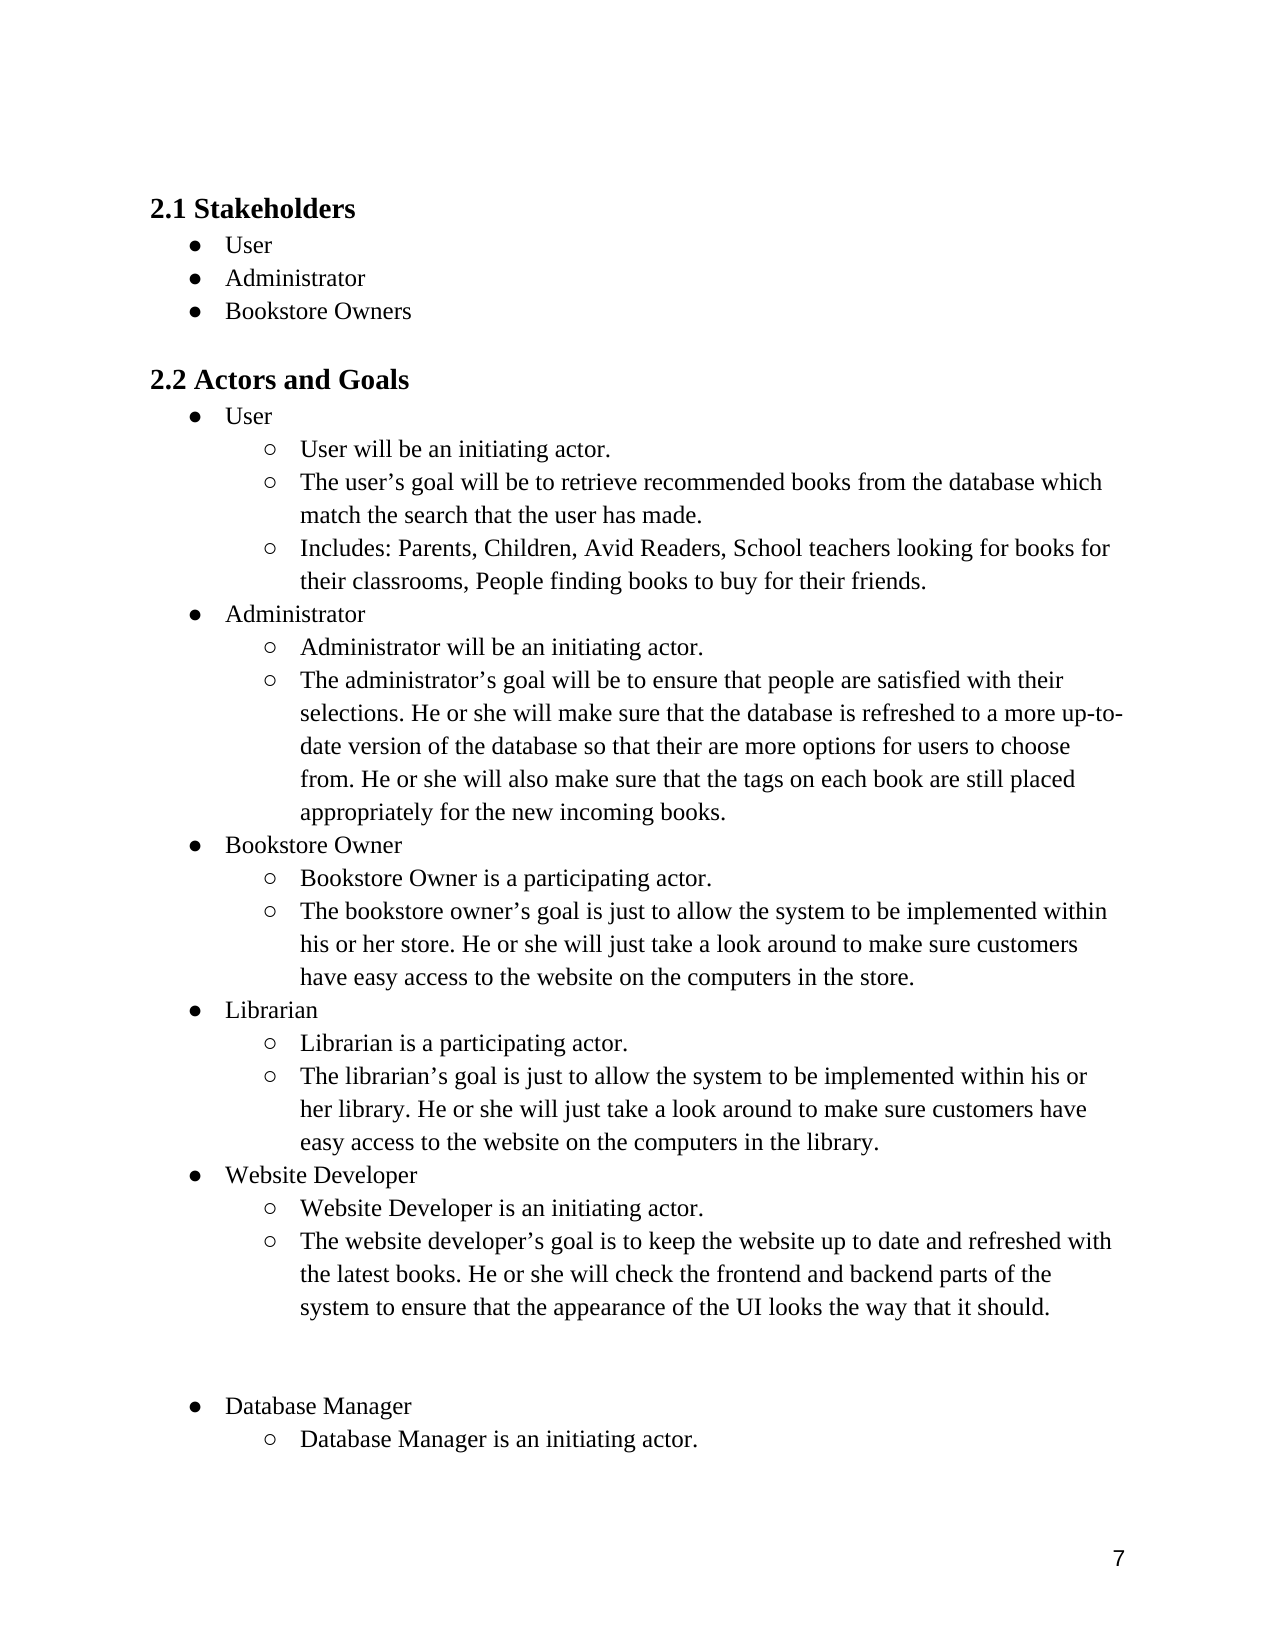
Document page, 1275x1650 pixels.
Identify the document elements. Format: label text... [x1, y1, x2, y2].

list The librarian’s goal is just to allow the system to be implemented within his or her library. He or she will just take a look around to make sure customers have easy access to the website on the computers in the library. [262, 1061, 1125, 1156]
list User will be an initiating actor. [262, 434, 1125, 462]
list Librarian is a participating actor. [262, 1028, 1125, 1057]
list User [187, 401, 1125, 429]
list The website developer’s goal is to keep the website up to date and refreshed with the latest books. He or she will check the frontend and backend parts of the system to ensure that the appearance of the UI looks the way that it should. [262, 1226, 1125, 1321]
list Includes: Parents, Children, Avid Readers, School teachers looking for books for their classrooms, People finding books to buy for their friends. [262, 533, 1125, 594]
list User [187, 230, 1125, 259]
list Administrator will be an initiating actor. [262, 632, 1125, 661]
list The user’s goal will be to retrieve recommended books from the database which match the search that the user has made. [262, 467, 1125, 528]
text 2.2 Actors and Goals [150, 362, 1125, 396]
list Database Manager is an initiating actor. [262, 1424, 1125, 1453]
text 2.1 Stakeholders [150, 192, 1125, 225]
list Librarian [187, 995, 1125, 1024]
list Database Manager [187, 1391, 1125, 1420]
list The bookstore owner’s goal is just to allow the system to be implemented within his or her store. He or she will just take a look around to make sure customers have easy access to the website on the computers in the store. [262, 896, 1125, 991]
list Bookstore Owner [187, 830, 1125, 859]
list Bookstore Owners [187, 296, 1125, 325]
list Website Developer [187, 1160, 1125, 1189]
list The administrator’s goal will be to ensure that people are satisfied with their selections. He or she will make sure that the database is refreshed to a more up-to-date version of the database so that their are more options for users to choose from. He or she will also make sure that the tags on each book are still placed appropriately for the new incoming books. [262, 665, 1125, 826]
list Website Developer is an initiating actor. [262, 1193, 1125, 1222]
list Administrator [187, 263, 1125, 292]
list Administrator [187, 599, 1125, 628]
list Bookstore Owner is a participating actor. [262, 863, 1125, 892]
